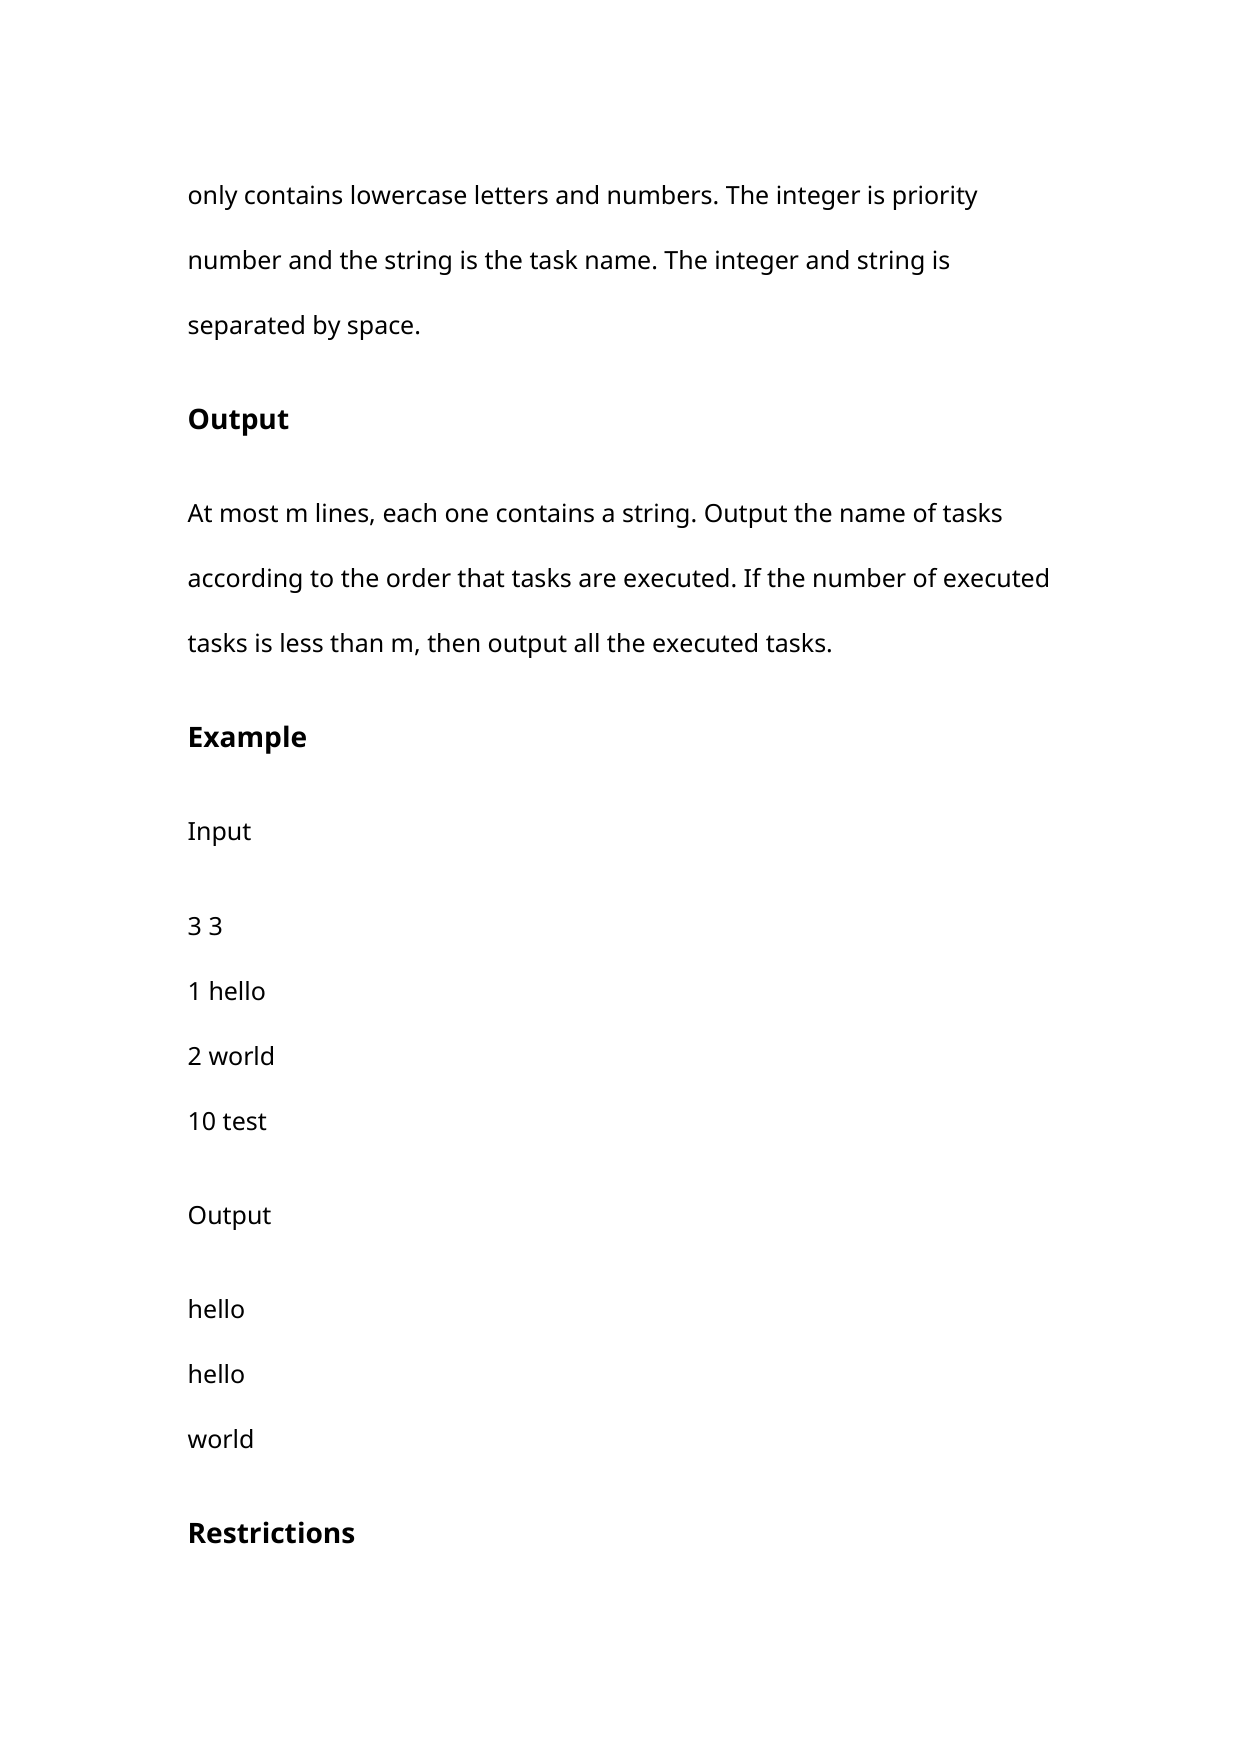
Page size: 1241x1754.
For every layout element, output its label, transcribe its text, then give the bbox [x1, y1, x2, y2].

text hello [187, 1341, 1053, 1406]
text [187, 162, 1053, 357]
text 10 test [187, 1088, 1053, 1153]
text hello [187, 1276, 1053, 1341]
text Example [187, 704, 1053, 769]
text At most m lines, each one contains a string. Output the name of tasks according to the order that tasks are executed. If the number of executed tasks is less than m, then output all the executed tasks. [187, 480, 1053, 675]
text 2 world [187, 1023, 1053, 1088]
text 1 hello [187, 958, 1053, 1023]
text Input [187, 799, 1053, 864]
text Output [187, 386, 1053, 451]
text Restrictions [187, 1500, 1053, 1565]
text world [187, 1406, 1053, 1471]
text Output [187, 1182, 1053, 1247]
text 3 3 [187, 893, 1053, 958]
